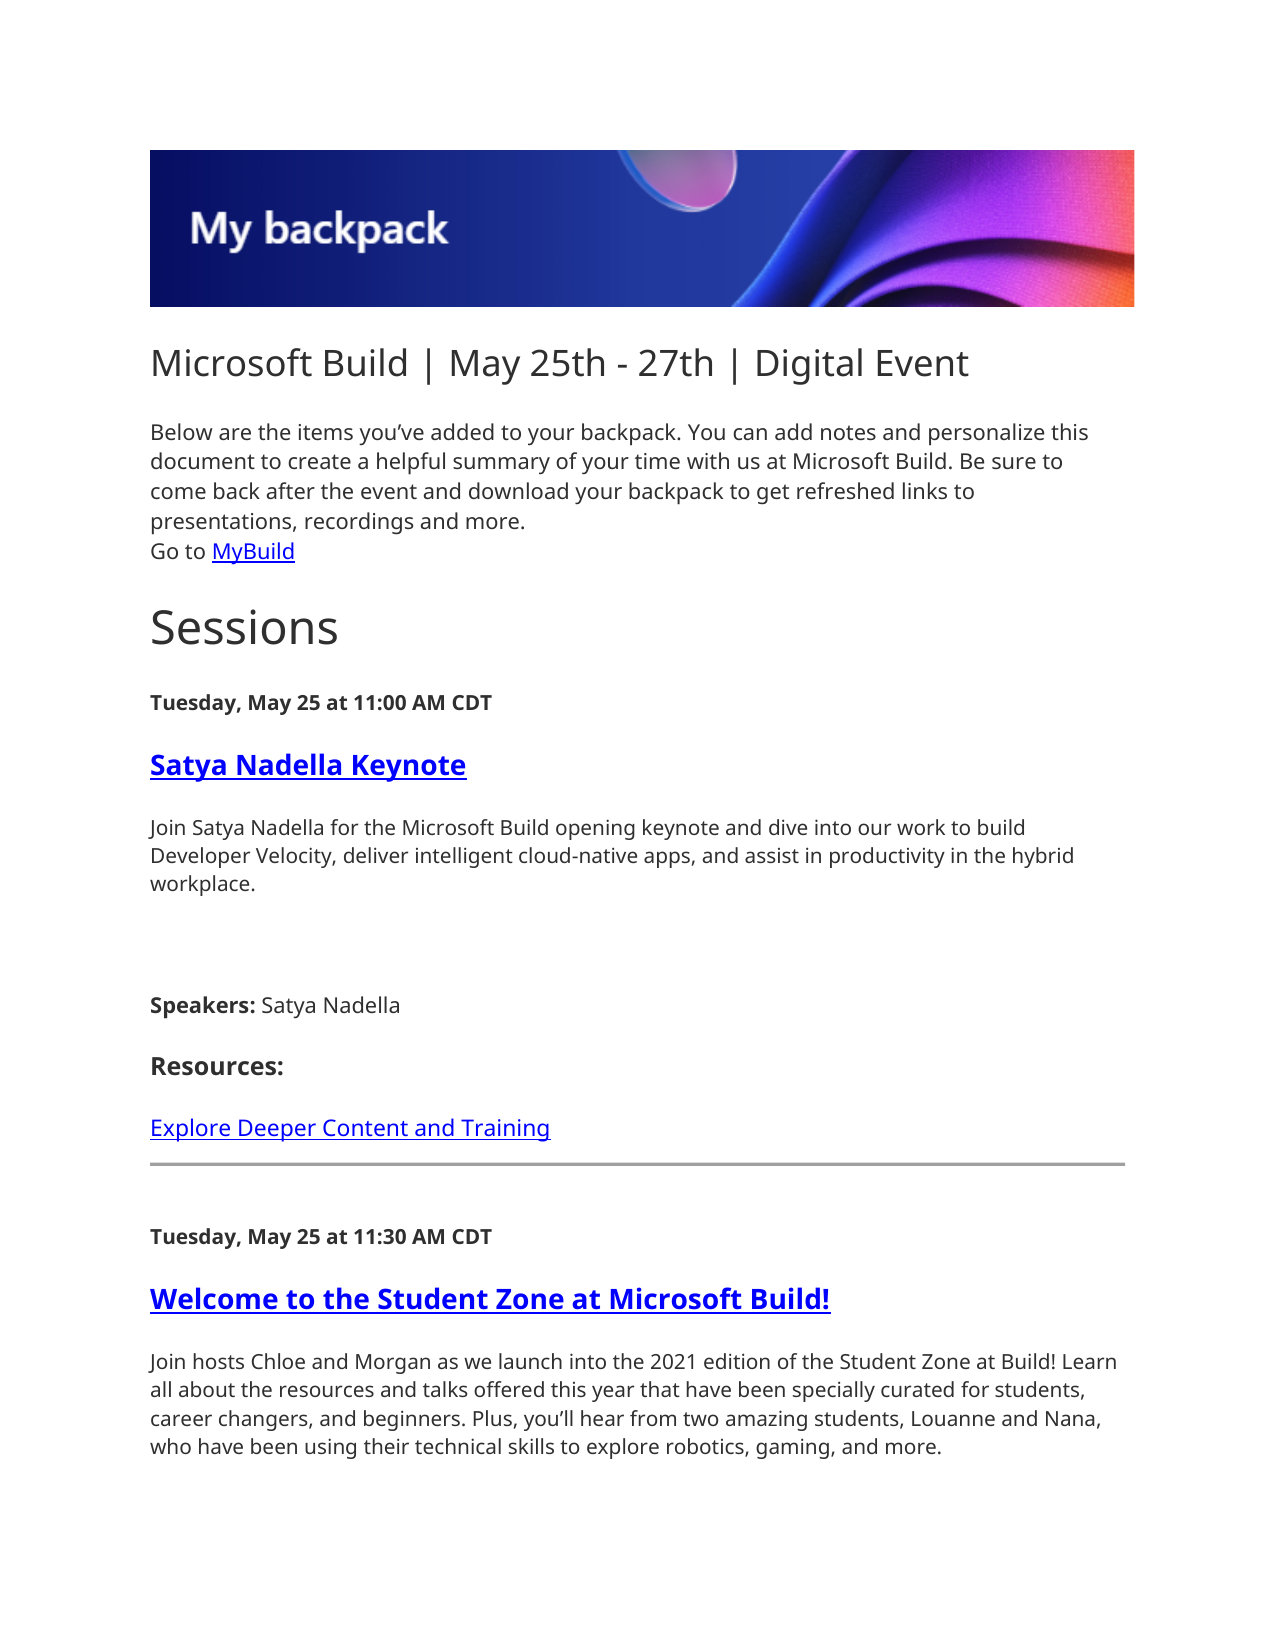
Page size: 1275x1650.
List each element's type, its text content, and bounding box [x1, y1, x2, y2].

text Tuesday, May 25 at 11:00 AM CDT [150, 688, 1125, 716]
text Tuesday, May 25 at 11:30 AM CDT [150, 1222, 1125, 1251]
subtitle Welcome to the Student Zone at Microsoft Build! [150, 1280, 1125, 1318]
subtitle Sessions [150, 594, 1125, 658]
text Explore Deeper Content and Training [150, 1112, 1125, 1143]
text Resources: [150, 1049, 1125, 1083]
text Join Satya Nadella for the Microsoft Build opening keynote and dive into our work to build Developer Velocity, deliver intelligent cloud-native apps, and assist in productivity in the hybrid workplace. [150, 813, 1125, 898]
subtitle Microsoft Build | May 25th - 27th | Digital Event [150, 338, 1125, 387]
text Speakers: Satya Nadella [150, 990, 1125, 1020]
subtitle Satya Nadella Keynote [150, 745, 1125, 783]
picture [150, 150, 1135, 307]
text Join hosts Chloe and Morgan as we launch into the 2021 edition of the Student Zone at Build! Learn all about the resources and talks offered this year that have been specially curated for students, career changers, and beginners. Plus, you’ll hear from two amazing students, Louanne and Nana, who have been using their technical skills to explore robotics, gaming, and more. [150, 1347, 1125, 1461]
text Below are the items you’ve added to your backpack. You can add notes and personalize this document to create a helpful summary of your time with us at Microsoft Build. Be sure to come back after the event and download your backpack to get refreshed links to presentations, recordings and more. Go to MyBuild [150, 416, 1125, 565]
